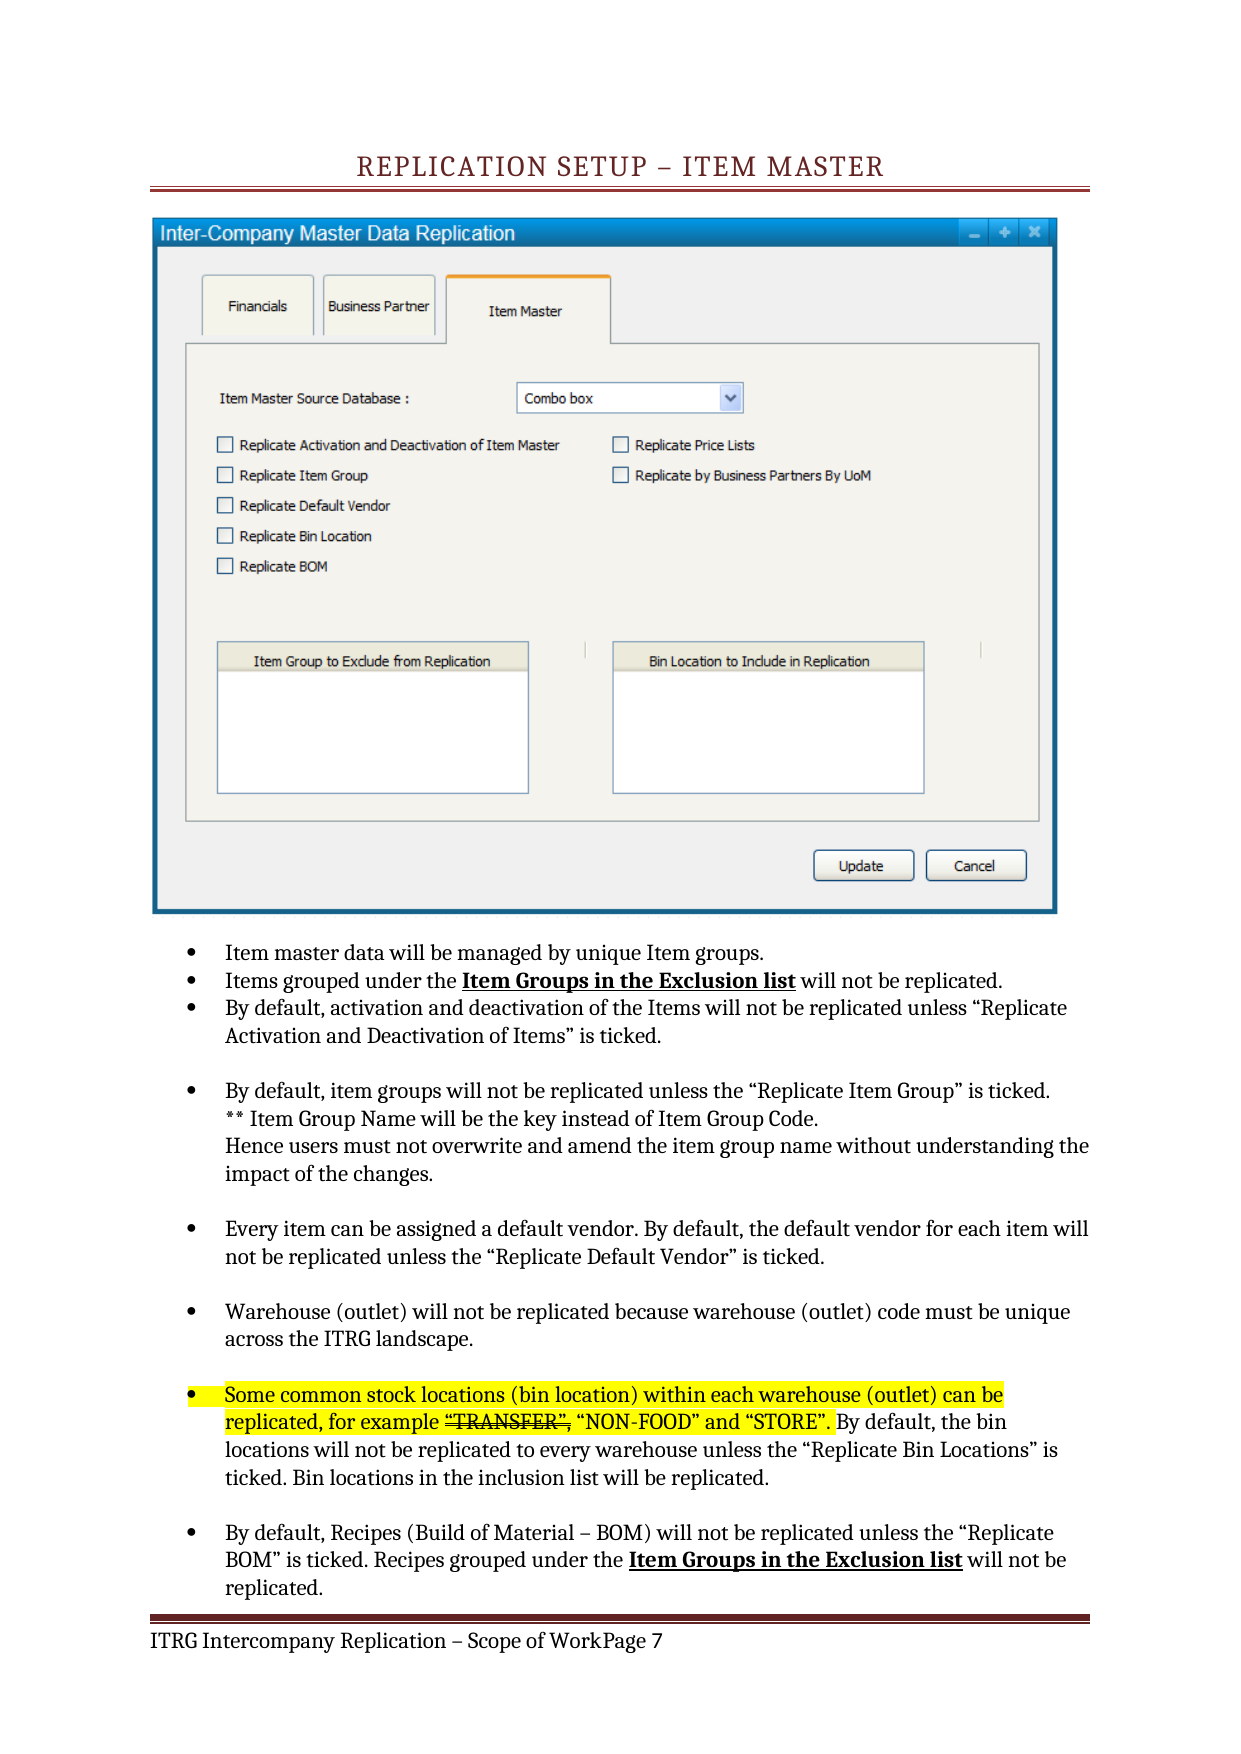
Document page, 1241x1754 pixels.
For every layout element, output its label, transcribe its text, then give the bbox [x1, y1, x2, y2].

list Item master data will be managed by unique Item groups. [187, 940, 1090, 966]
picture [150, 214, 1059, 918]
list Items grouped under the Item Groups in the Exclusion list will not be replicated. [187, 967, 1090, 994]
list Every item can be assigned a default vendor. By default, the default vendor for each item will not be replicated unless the “Replicate Default Vendor” is ticked. [187, 1216, 1090, 1297]
subtitle Replication setup – item master [150, 150, 1090, 186]
list By default, activation and deactivation of the Items will not be replicated unless “Replicate Activation and Deactivation of Items” is ticked. [187, 995, 1090, 1077]
list Warehouse (outlet) will not be replicated because warehouse (outlet) code must be unique across the ITRG landscape. [187, 1299, 1090, 1380]
list Some common stock locations (bin location) within each warehouse (outlet) can be replicated, for example “TRANSFER”, “NON-FOOD” and “STORE”. By default, the bin locations will not be replicated to every warehouse unless the “Replicate Bin Locations” is ticked. Bin locations in the inclusion list will be replicated. [187, 1381, 1090, 1518]
list By default, Recipes (Build of Material – BOM) will not be replicated unless the “Replicate BOM” is ticked. Recipes grouped under the Item Groups in the Exclusion list will not be replicated. [187, 1519, 1090, 1601]
list By default, item groups will not be replicated unless the “Replicate Item Group” is ticked. ** Item Group Name will be the key instead of Item Group Code. Hence users must not overwrite and amend the item group name without understanding the impact of the changes. [187, 1078, 1090, 1214]
